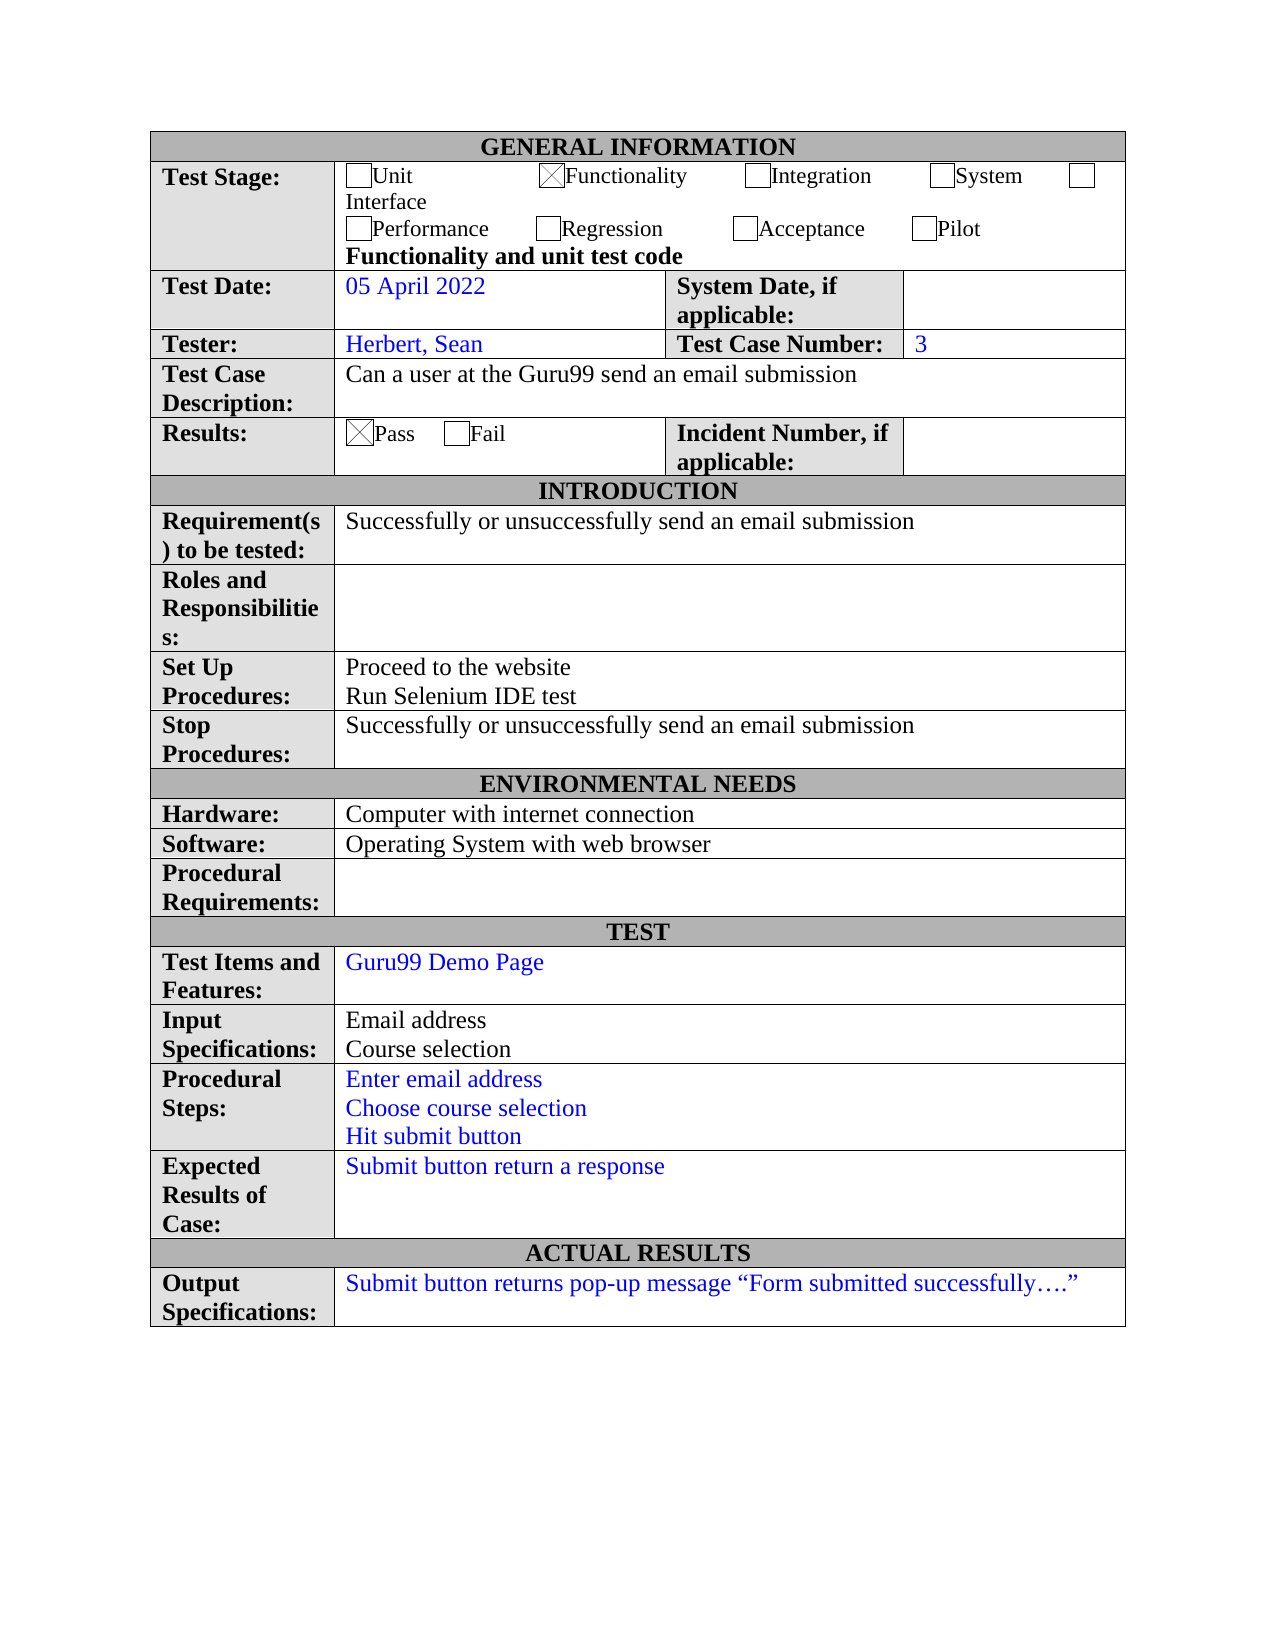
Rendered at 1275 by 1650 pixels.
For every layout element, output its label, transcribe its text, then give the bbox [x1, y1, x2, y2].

table_cell Computer with internet connection [335, 799, 1125, 828]
table_cell 3 [904, 330, 1125, 358]
table_cell Test Case Number: [666, 330, 903, 358]
table_cell Herbert, Sean [335, 330, 665, 358]
table_cell Requirement(s) to be tested: [151, 506, 334, 564]
table_cell Guru99 Demo Page [335, 947, 1125, 1004]
table_cell [904, 271, 1125, 328]
table_cell Test Stage: [151, 162, 334, 270]
table_cell Submit button return a response [335, 1151, 1125, 1237]
table_cell ACTUAL RESULTS [151, 1239, 1125, 1267]
table_cell Procedural Requirements: [151, 859, 334, 916]
table_cell TEST [151, 917, 1125, 946]
table_cell Unit Functionality Integration System Interface Performance Regression Acceptance Pilot Functionality and unit test code [335, 162, 1125, 270]
table_cell Proceed to the website Run Selenium IDE test [335, 652, 1125, 709]
table_cell Incident Number, if applicable: [666, 418, 903, 475]
table_cell INTRODUCTION [151, 476, 1125, 505]
table_cell Input Specifications: [151, 1005, 334, 1063]
table_cell [335, 565, 1125, 651]
table_cell Email address Course selection [335, 1005, 1125, 1063]
table_cell Submit button returns pop-up message “Form submitted successfully….” [335, 1268, 1125, 1326]
table_cell Results: [151, 418, 334, 475]
table_cell Tester: [151, 330, 334, 358]
table_cell Test Date: [151, 271, 334, 328]
table_cell Operating System with web browser [335, 829, 1125, 857]
table_cell Stop Procedures: [151, 711, 334, 768]
table_cell [335, 859, 1125, 916]
table_cell Hardware: [151, 799, 334, 828]
table_cell Pass Fail [335, 418, 665, 475]
table_cell Test Case Description: [151, 359, 334, 417]
table_cell Roles and Responsibilities: [151, 565, 334, 651]
table_cell Enter email address Choose course selection Hit submit button [335, 1064, 1125, 1150]
table_header GENERAL INFORMATION [151, 132, 1125, 161]
table_cell System Date, if applicable: [666, 271, 903, 328]
table_cell [904, 418, 1125, 475]
table_cell Output Specifications: [151, 1268, 334, 1326]
table_cell 05 April 2022 [335, 271, 665, 328]
table_cell Test Items and Features: [151, 947, 334, 1004]
table_cell Set Up Procedures: [151, 652, 334, 709]
table_cell Procedural Steps: [151, 1064, 334, 1150]
table_cell Expected Results of Case: [151, 1151, 334, 1237]
table_cell Successfully or unsuccessfully send an email submission [335, 506, 1125, 564]
table_cell Software: [151, 829, 334, 857]
table_cell Successfully or unsuccessfully send an email submission [335, 711, 1125, 768]
table_cell Can a user at the Guru99 send an email submission [335, 359, 1125, 417]
table_cell ENVIRONMENTAL NEEDS [151, 769, 1125, 798]
